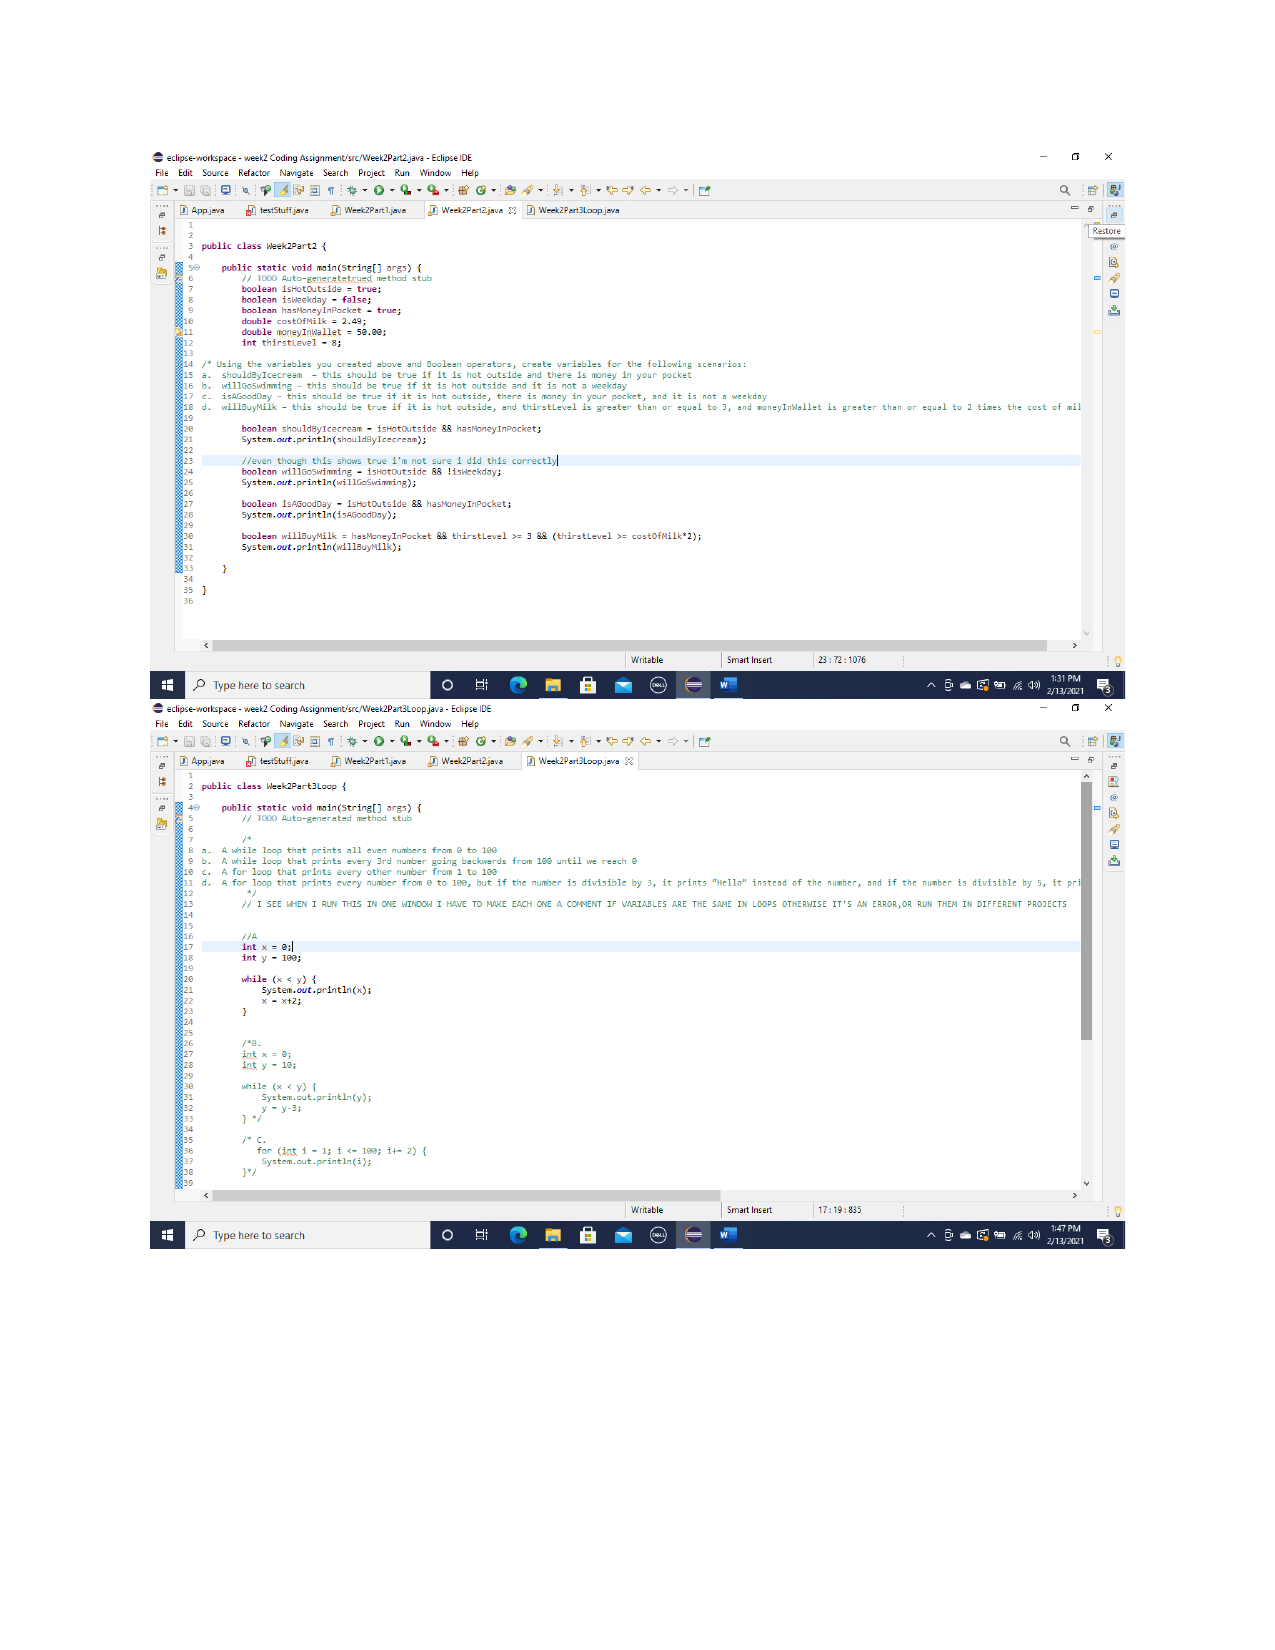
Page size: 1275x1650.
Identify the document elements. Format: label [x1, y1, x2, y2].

picture [150, 150, 1125, 699]
picture [150, 700, 1125, 1249]
